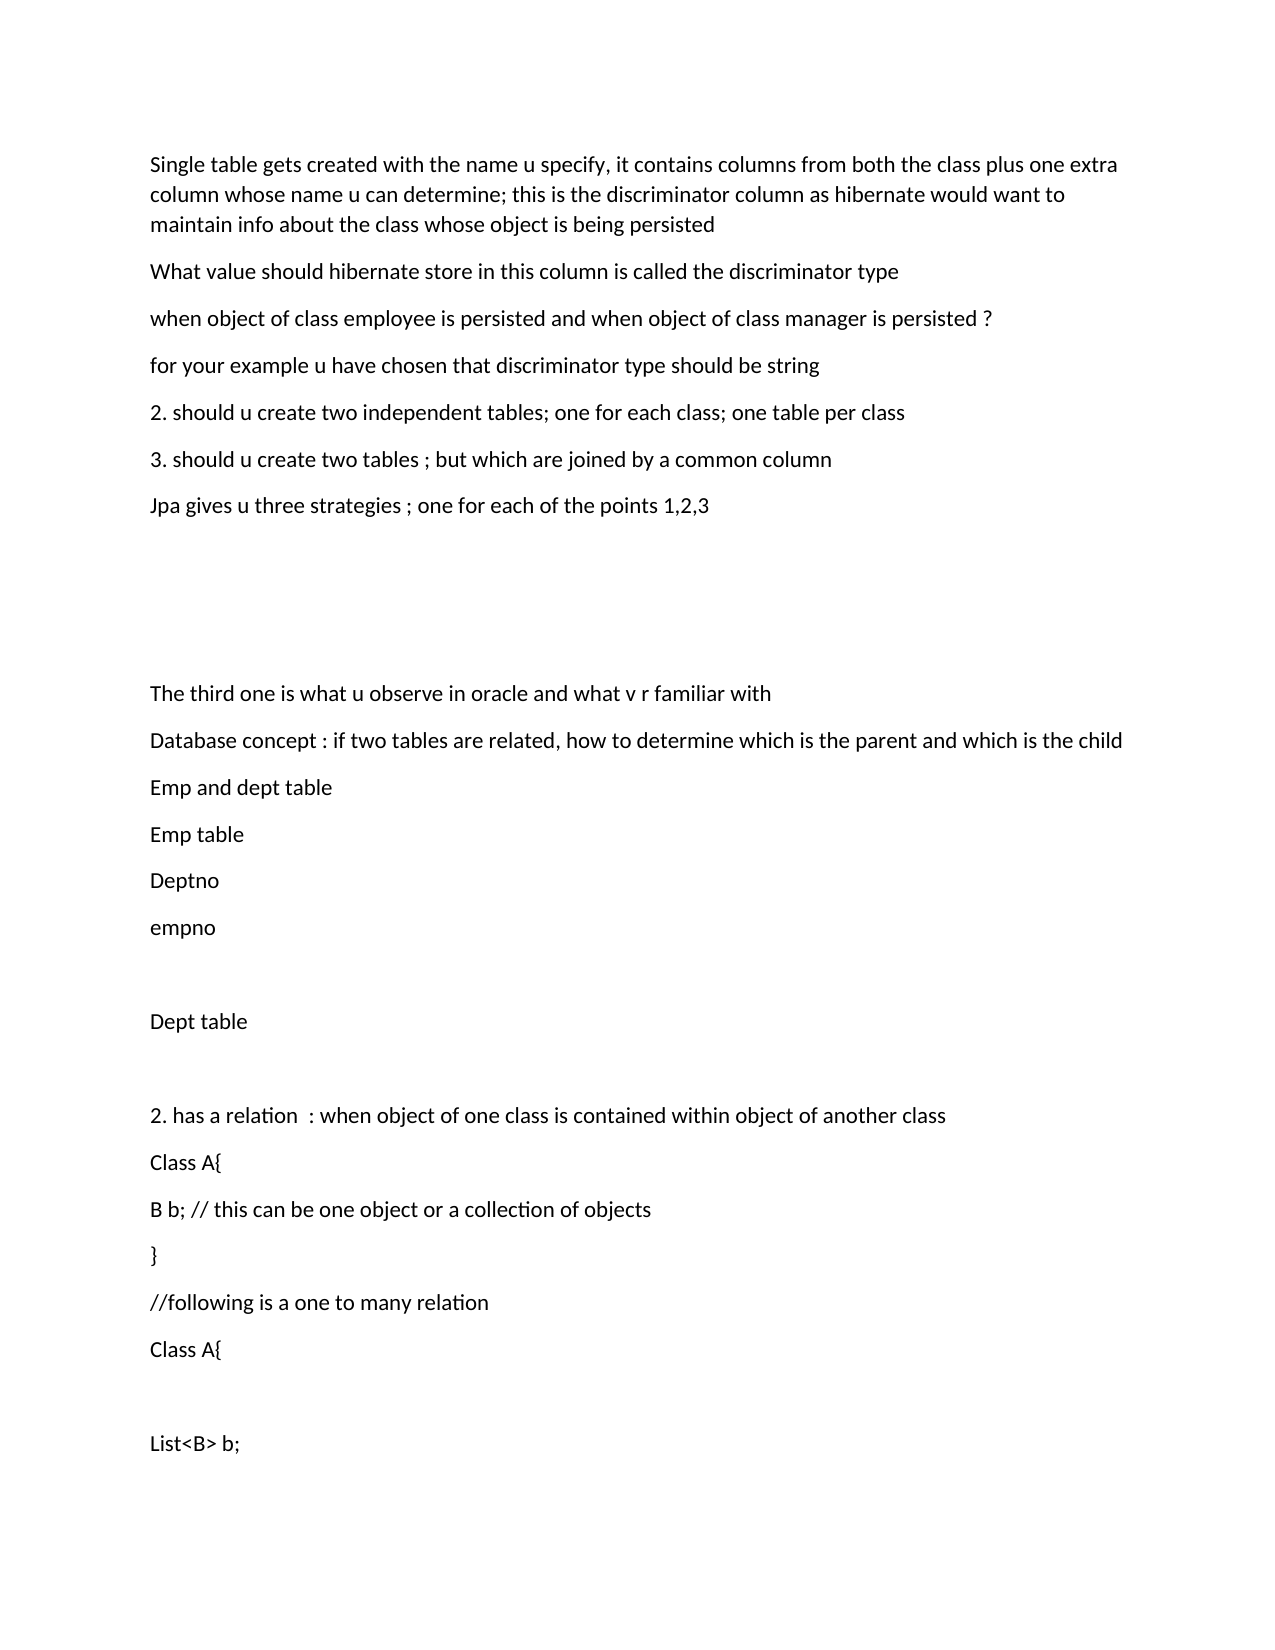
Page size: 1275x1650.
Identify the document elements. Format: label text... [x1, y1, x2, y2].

text empno [150, 913, 1125, 942]
text List<B> b; [150, 1429, 1125, 1457]
text //following is a one to many relation [150, 1288, 1125, 1317]
text Class A{ [150, 1335, 1125, 1363]
text Database concept : if two tables are related, how to determine which is the parent and which is the child [150, 726, 1125, 754]
text Dept table [150, 1007, 1125, 1035]
text Emp and dept table [150, 773, 1125, 801]
text when object of class employee is persisted and when object of class manager is persisted ? [150, 304, 1125, 332]
text Deptno [150, 867, 1125, 895]
text } [150, 1242, 1125, 1270]
text for your example u have chosen that discriminator type should be string [150, 351, 1125, 379]
text The third one is what u observe in oracle and what v r familiar with [150, 679, 1125, 707]
text 2. should u create two independent tables; one for each class; one table per class [150, 398, 1125, 426]
text What value should hibernate store in this column is called the discriminator type [150, 257, 1125, 285]
text 3. should u create two tables ; but which are joined by a common column [150, 445, 1125, 473]
text Single table gets created with the name u specify, it contains columns from both the class plus one extra column whose name u can determine; this is the discriminator column as hibernate would want to maintain info about the class whose object is being persisted [150, 150, 1125, 238]
text Jpa gives u three strategies ; one for each of the points 1,2,3 [150, 492, 1125, 520]
text Class A{ [150, 1148, 1125, 1176]
text B b; // this can be one object or a collection of objects [150, 1195, 1125, 1223]
text Emp table [150, 820, 1125, 848]
text 2. has a relation : when object of one class is contained within object of another class [150, 1101, 1125, 1129]
